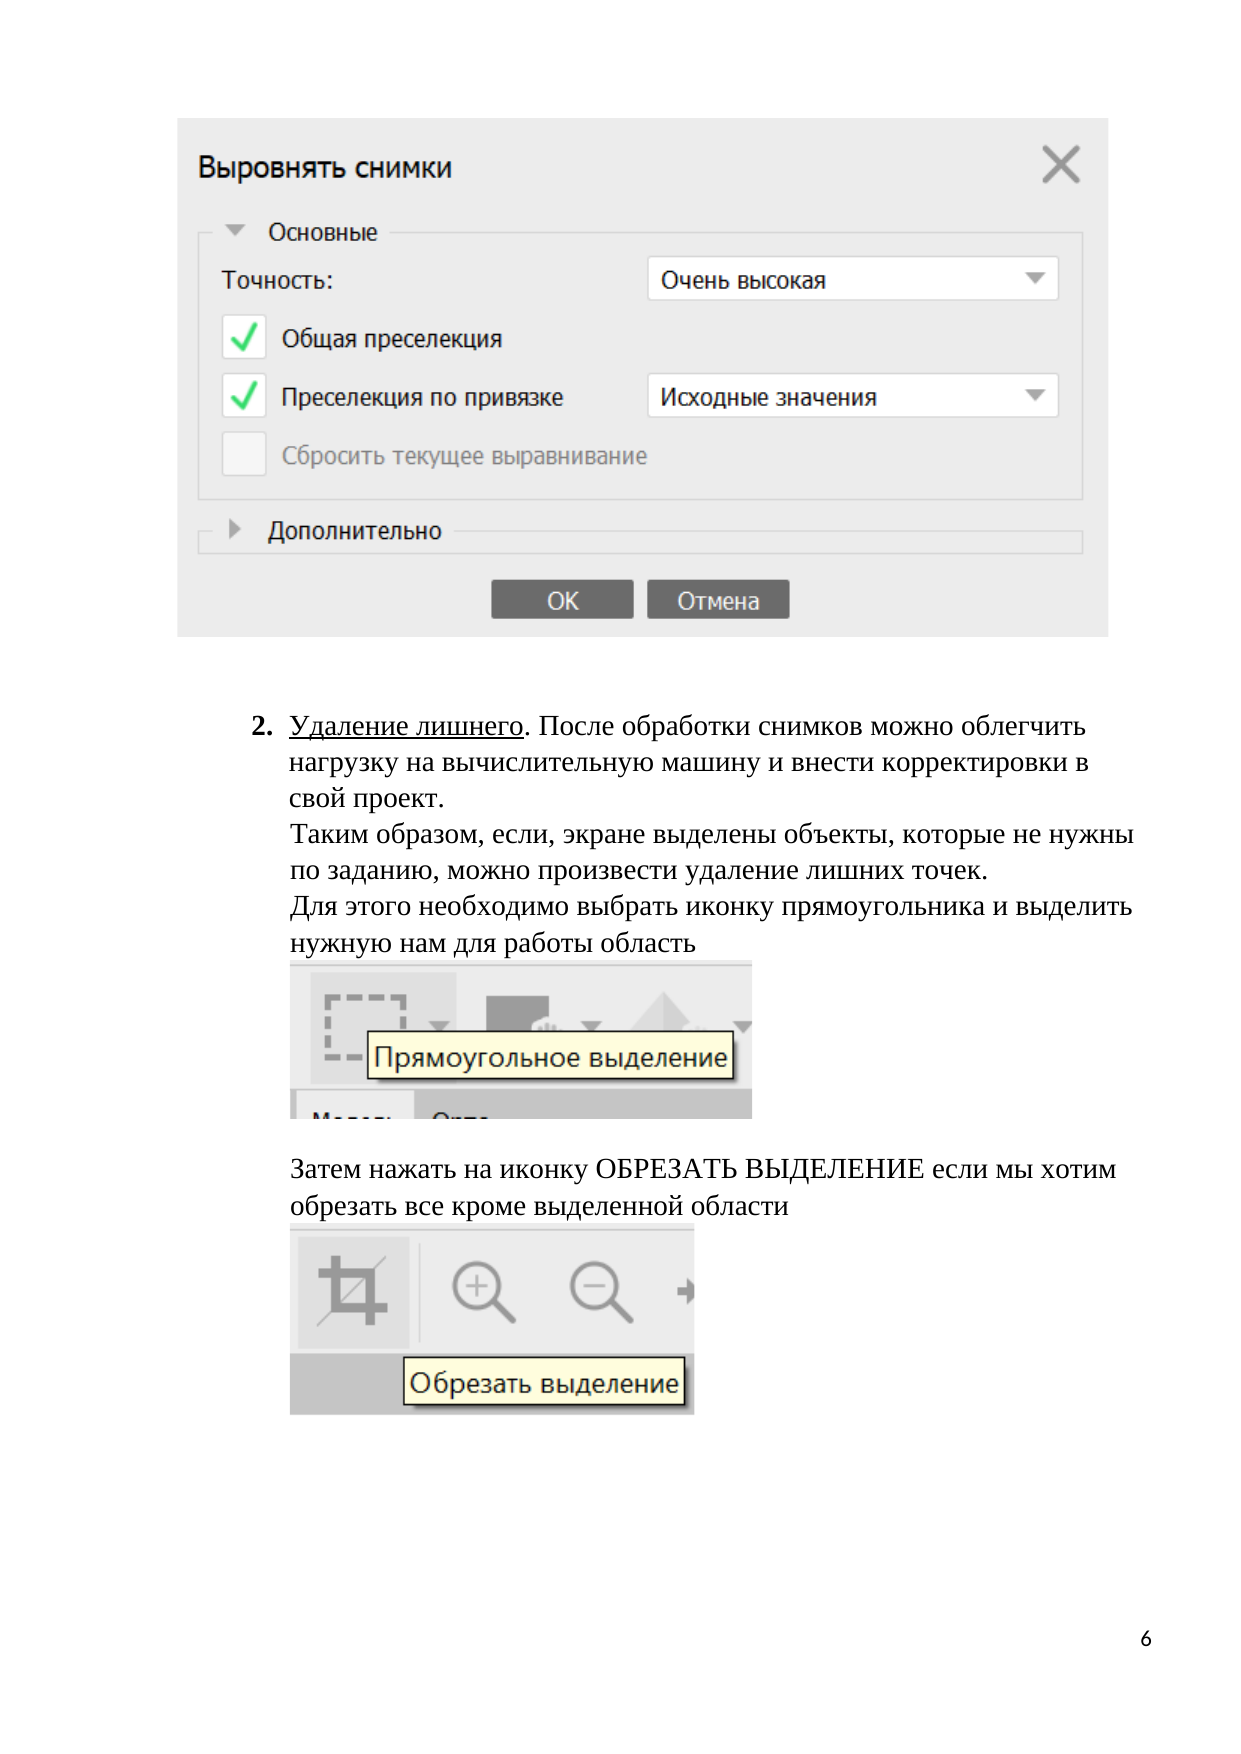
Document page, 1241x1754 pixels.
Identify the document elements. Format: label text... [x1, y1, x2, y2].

list Удаление лишнего. После обработки снимков можно облегчить нагрузку на вычислительную машину и внести корректировки в свой проект. [251, 708, 1152, 814]
list Затем нажать на иконку ОБРЕЗАТЬ ВЫДЕЛЕНИЕ если мы хотим обрезать все кроме выделенной области [290, 1151, 1152, 1221]
picture [289, 1223, 695, 1423]
picture [177, 118, 1109, 637]
picture [289, 960, 753, 1119]
list Для этого необходимо выбрать иконку прямоугольника и выделить нужную нам для работы область [290, 888, 1152, 958]
list Таким образом, если, экране выделены объекты, которые не нужны по заданию, можно произвести удаление лишних точек. [290, 816, 1152, 886]
